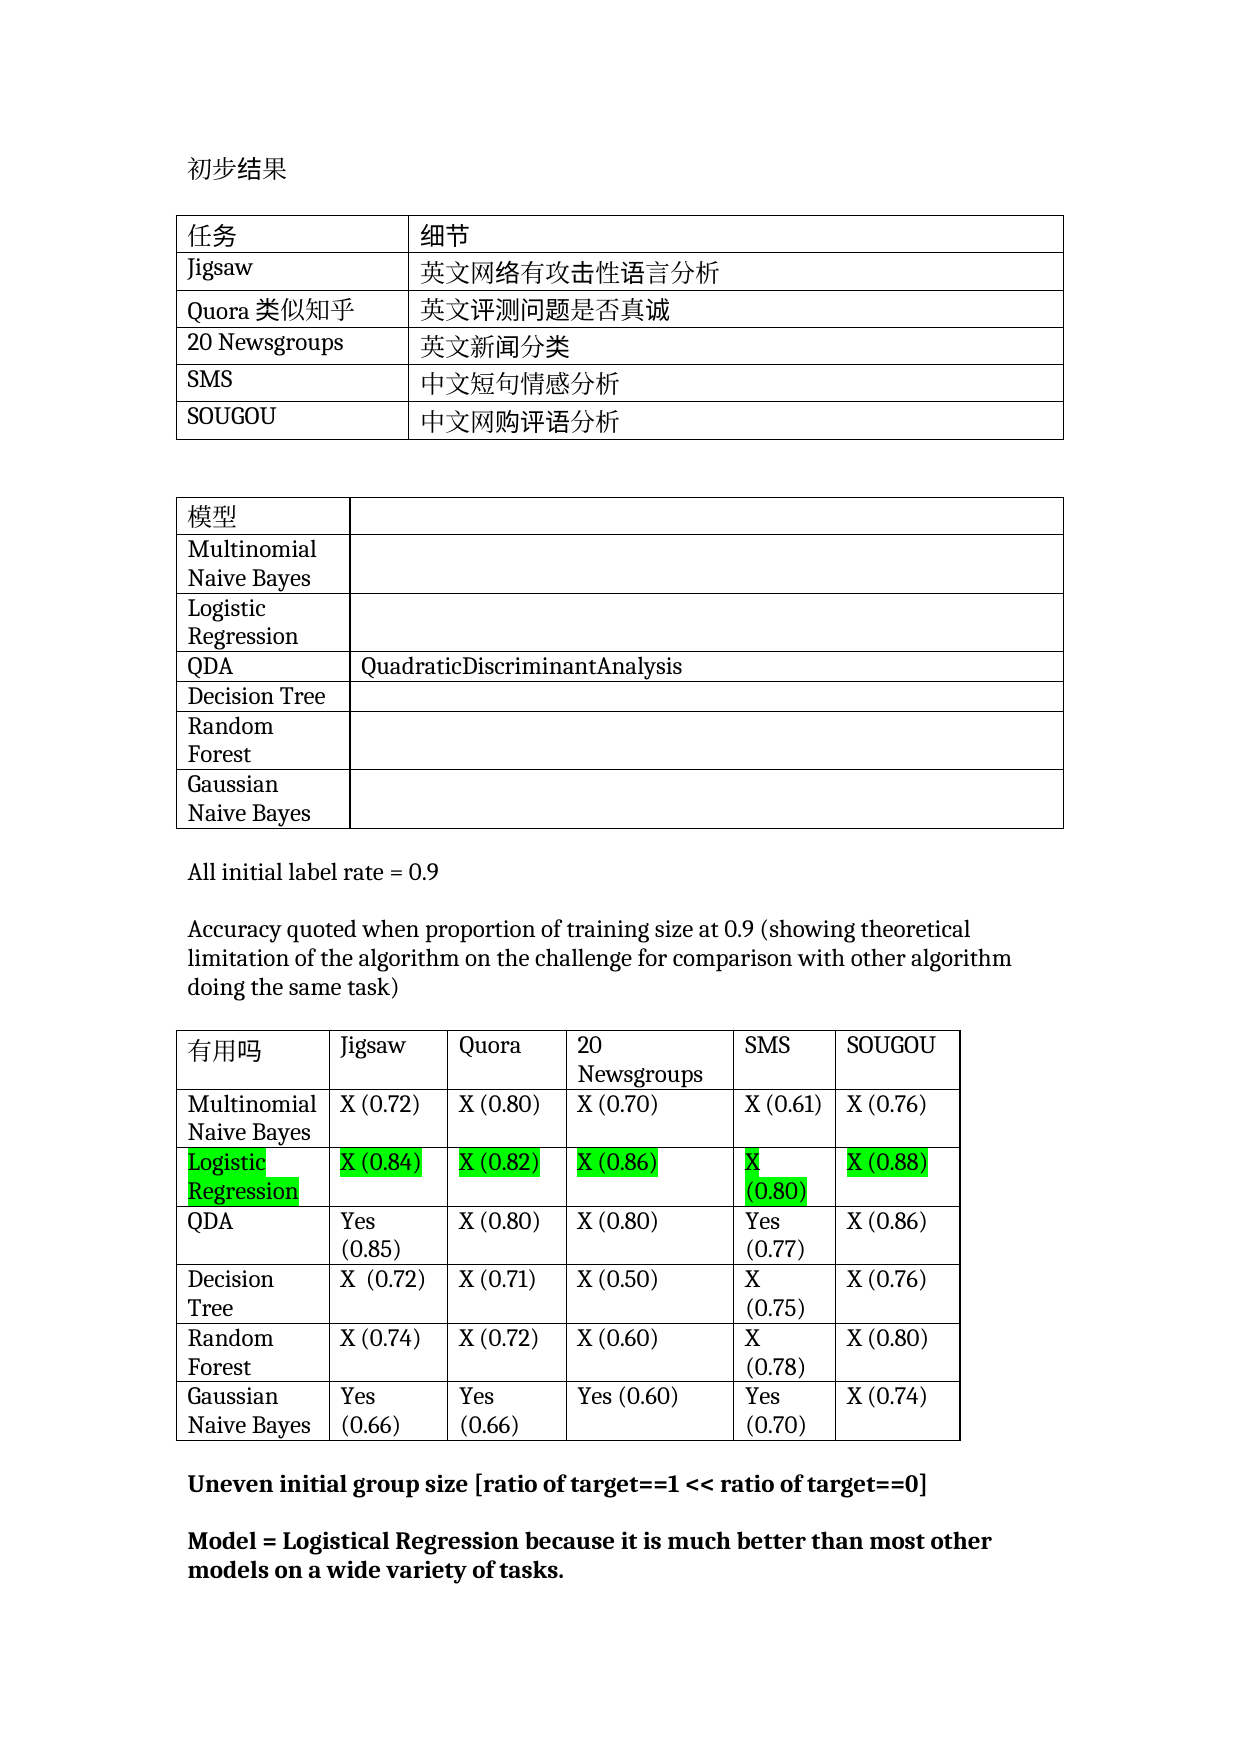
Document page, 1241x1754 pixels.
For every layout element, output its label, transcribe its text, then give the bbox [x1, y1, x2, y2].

table_cell Gaussian Naive Bayes [177, 1382, 329, 1440]
table_cell X (0.80) [448, 1207, 566, 1264]
table_cell 中文网购评语分析 [409, 402, 1063, 438]
table_cell X (0.82) [448, 1148, 566, 1206]
table_cell Random Forest [177, 712, 349, 769]
text Accuracy quoted when proportion of training size at 0.9 (showing theoretical limitation of the algorithm on the challenge for comparison with other algorithm doing the same task) [187, 915, 1053, 1001]
table_cell Yes (0.66) [448, 1382, 566, 1440]
table_cell X (0.60) [567, 1324, 733, 1381]
table_cell Logistic Regression [177, 594, 349, 651]
table_cell SMS [177, 365, 408, 401]
table_cell [351, 712, 1063, 769]
table_cell [351, 682, 1063, 711]
table_header 细节 [409, 216, 1063, 252]
table_cell X (0.86) [567, 1148, 733, 1206]
table_header SOUGOU [836, 1031, 959, 1088]
table_cell Random Forest [177, 1324, 329, 1381]
table_cell Gaussian Naive Bayes [177, 770, 349, 828]
table_cell 中文短句情感分析 [409, 365, 1063, 401]
table_cell Yes (0.70) [734, 1382, 835, 1440]
table_cell Yes (0.85) [330, 1207, 447, 1264]
table_cell 英文网络有攻击性语言分析 [409, 253, 1063, 289]
table_header 20 Newsgroups [567, 1031, 733, 1088]
table_cell Decision Tree [177, 682, 349, 711]
table_cell X (0.61) [734, 1090, 835, 1147]
text 初步结果 [187, 150, 1053, 186]
table_cell X (0.86) [836, 1207, 959, 1264]
table_header [351, 498, 1063, 534]
table_cell 英文新闻分类 [409, 328, 1063, 364]
table_header Jigsaw [330, 1031, 447, 1088]
table_cell QDA [177, 652, 349, 681]
table_cell X (0.72) [448, 1324, 566, 1381]
table_cell Quora 类似知乎 [177, 291, 408, 327]
table_cell X (0.80) [759, 1148, 835, 1206]
table_header SMS [734, 1031, 835, 1088]
table_cell X (0.74) [836, 1382, 959, 1440]
table_cell X (0.78) [734, 1324, 835, 1381]
table_cell 20 Newsgroups [177, 328, 408, 364]
table_cell X (0.84) [330, 1148, 447, 1206]
table_cell X (0.80) [448, 1090, 566, 1147]
table_cell X (0.74) [330, 1324, 447, 1381]
table_cell Logistic Regression [266, 1148, 329, 1206]
table_header 任务 [177, 216, 408, 252]
table_header 模型 [177, 498, 349, 534]
table_cell SOUGOU [177, 402, 408, 438]
table_cell 英文评测问题是否真诚 [409, 291, 1063, 327]
table_cell X (0.80) [567, 1207, 733, 1264]
table_cell Jigsaw [177, 253, 408, 289]
table_cell X (0.50) [567, 1265, 733, 1323]
table_cell Yes (0.60) [567, 1382, 733, 1440]
table_header Quora [448, 1031, 566, 1088]
table_cell Multinomial Naive Bayes [177, 535, 349, 592]
text Model = Logistical Regression because it is much better than most other models on a wide variety of tasks. [187, 1527, 1053, 1584]
text Uneven initial group size [ratio of target==1 << ratio of target==0] [187, 1469, 1053, 1498]
table_cell Yes (0.77) [734, 1207, 835, 1264]
table_cell X (0.72) [330, 1265, 447, 1323]
table_header 有用吗 [177, 1031, 329, 1088]
table_cell X (0.72) [330, 1090, 447, 1147]
table_cell X (0.75) [734, 1265, 835, 1323]
table_cell Decision Tree [177, 1265, 329, 1323]
text All initial label rate = 0.9 [187, 857, 1053, 886]
table_cell Yes (0.66) [330, 1382, 447, 1440]
table_cell [351, 770, 1063, 828]
table_cell QDA [177, 1207, 329, 1264]
table_cell X (0.76) [836, 1090, 959, 1147]
table_cell [351, 535, 1063, 592]
table_cell Multinomial Naive Bayes [177, 1090, 329, 1147]
table_cell X (0.70) [567, 1090, 733, 1147]
table_cell X (0.76) [836, 1265, 959, 1323]
table_cell X (0.80) [836, 1324, 959, 1381]
table_cell X (0.71) [448, 1265, 566, 1323]
table_cell [351, 594, 1063, 651]
table_cell QuadraticDiscriminantAnalysis [351, 652, 1063, 681]
table_cell X (0.88) [836, 1148, 959, 1206]
